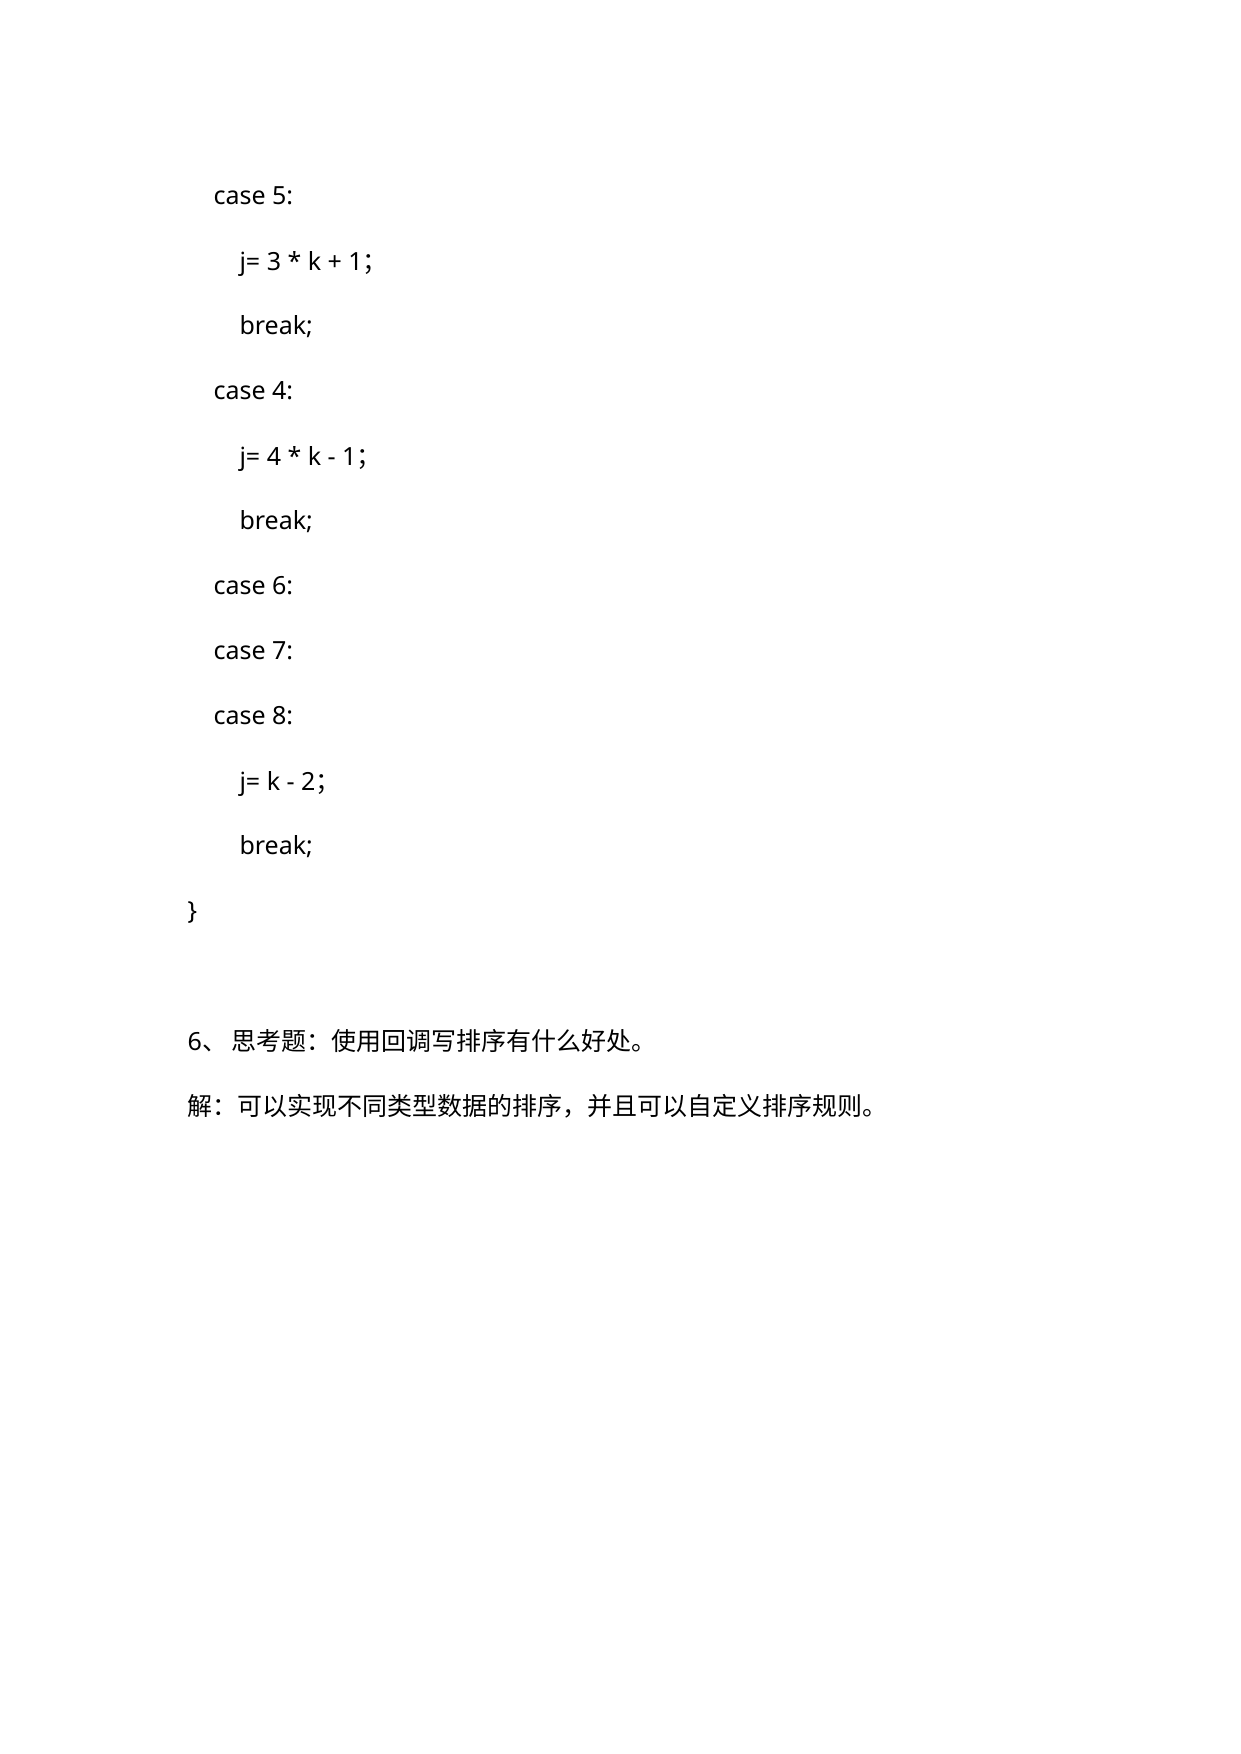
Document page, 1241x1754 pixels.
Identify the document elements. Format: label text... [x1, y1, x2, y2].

text 解：可以实现不同类型数据的排序，并且可以自定义排序规则。 [187, 1072, 1053, 1137]
text case 6: [187, 552, 1053, 617]
text case 5: [187, 162, 1053, 227]
text j= k - 2； [187, 747, 1053, 812]
text } [187, 877, 1053, 942]
text break; [187, 292, 1053, 357]
text j= 3 * k + 1； [187, 227, 1053, 292]
text case 7: [187, 617, 1053, 682]
text j= 4 * k - 1； [187, 422, 1053, 487]
text break; [187, 812, 1053, 877]
text case 8: [187, 682, 1053, 747]
text case 4: [187, 357, 1053, 422]
list 思考题：使用回调写排序有什么好处。 [187, 1007, 1053, 1072]
text break; [187, 487, 1053, 552]
